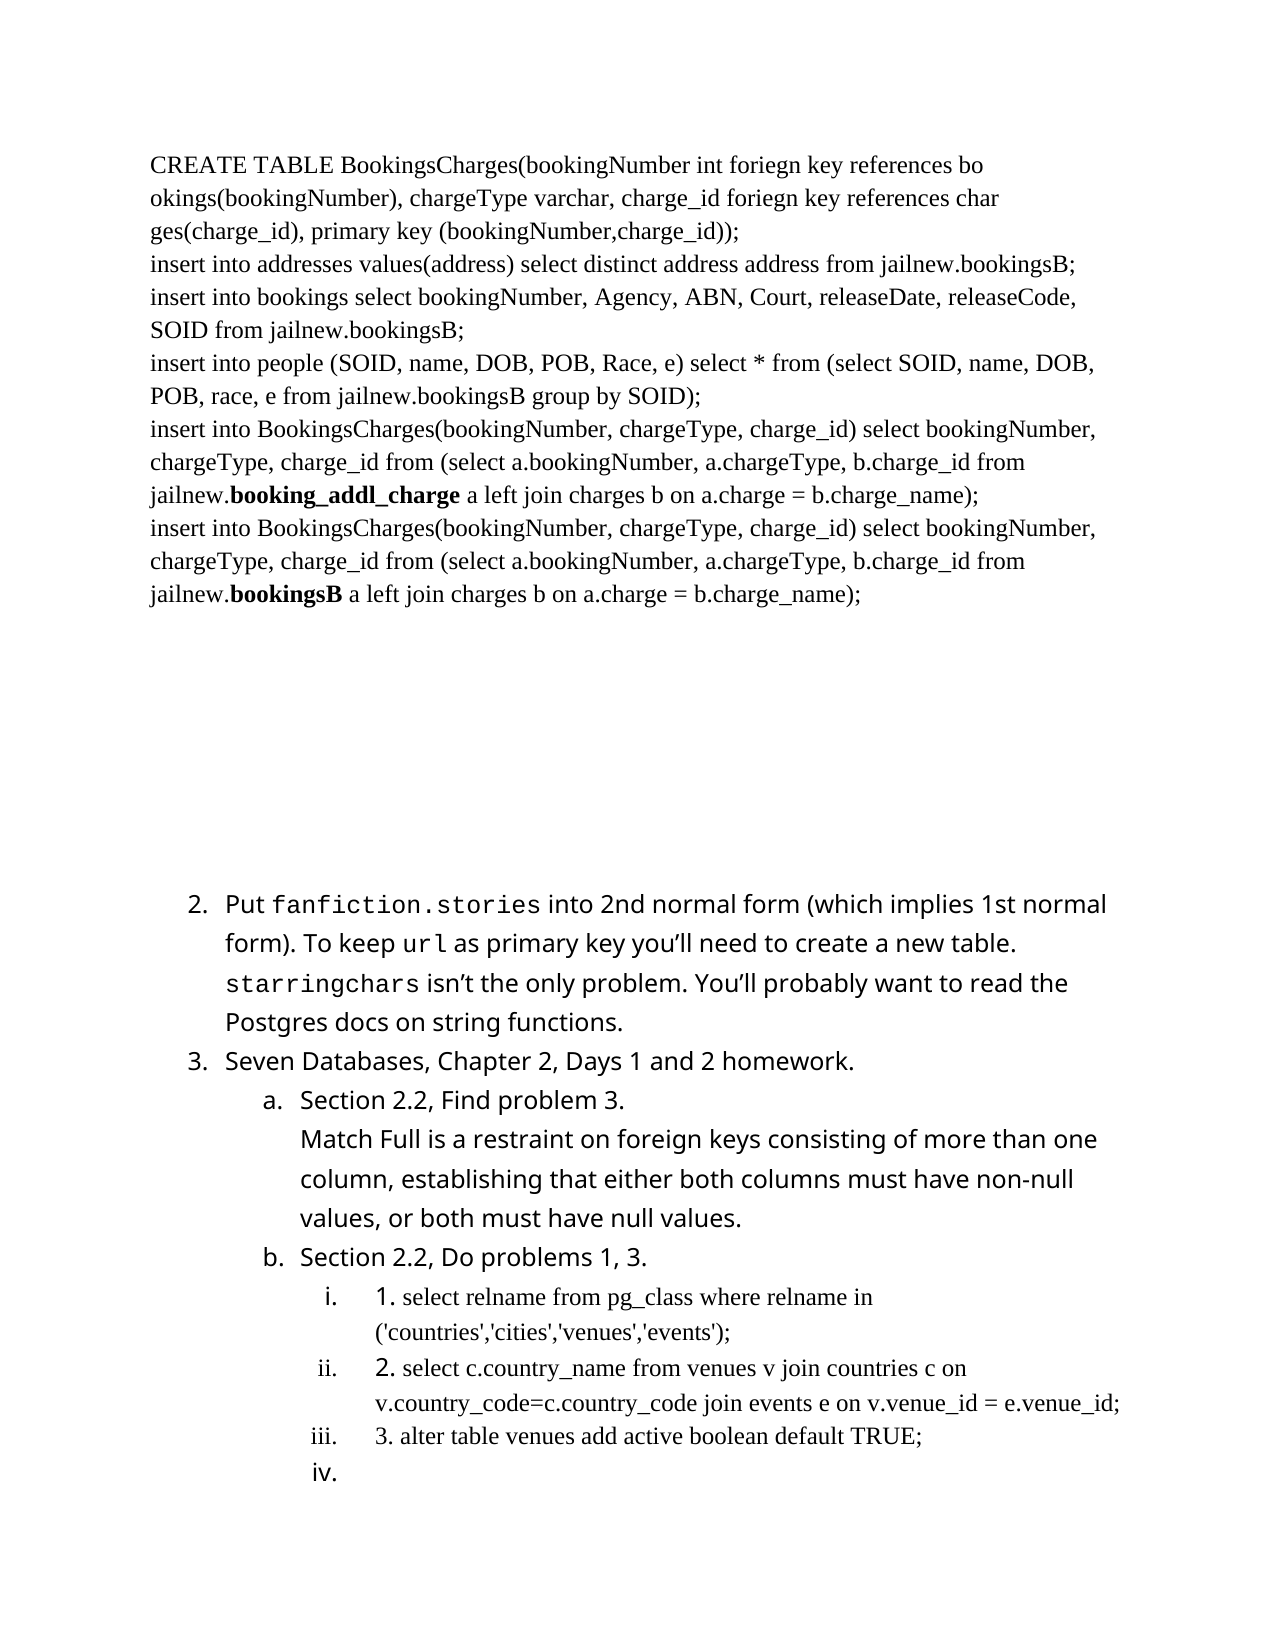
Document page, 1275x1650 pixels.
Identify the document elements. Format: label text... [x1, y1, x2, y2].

text insert into people (SOID, name, DOB, POB, Race, e) select * from (select SOID, name, DOB, POB, race, e from jailnew.bookingsB group by SOID); [150, 348, 1125, 410]
list Section 2.2, Find problem 3. [262, 1083, 1125, 1117]
text Match Full is a restraint on foreign keys consisting of more than one column, establishing that either both columns must have non-null values, or both must have null values. [300, 1122, 1125, 1234]
list Section 2.2, Do problems 1, 3. [262, 1239, 1125, 1274]
text insert into BookingsCharges(bookingNumber, chargeType, charge_id) select bookingNumber, chargeType, charge_id from (select a.bookingNumber, a.chargeType, b.charge_id from jailnew.booking_addl_charge a left join charges b on a.charge = b.charge_name); [150, 414, 1125, 509]
list 1. select relname from pg_class where relname in ('countries','cities','venues','events'); [337, 1279, 1125, 1346]
text insert into BookingsCharges(bookingNumber, chargeType, charge_id) select bookingNumber, chargeType, charge_id from (select a.bookingNumber, a.chargeType, b.charge_id from jailnew.bookingsB a left join charges b on a.charge = b.charge_name); [150, 513, 1125, 608]
list 3. alter table venues add active boolean default TRUE; [337, 1421, 1125, 1450]
text insert into bookings select bookingNumber, Agency, ABN, Court, releaseDate, releaseCode, SOID from jailnew.bookingsB; [150, 282, 1125, 344]
text CREATE TABLE BookingsCharges(bookingNumber int foriegn key references bo okings(bookingNumber), chargeType varchar, charge_id foriegn key references char ges(charge_id), primary key (bookingNumber,charge_id)); [150, 150, 1125, 245]
text insert into addresses values(address) select distinct address address from jailnew.bookingsB; [150, 249, 1125, 278]
list 2. select c.country_name from venues v join countries c on v.country_code=c.country_code join events e on v.venue_id = e.venue_id; [337, 1350, 1125, 1417]
list Put fanfiction.stories into 2nd normal form (which implies 1st normal form). To keep url as primary key you’ll need to create a new table. starringchars isn’t the only problem. You’ll probably want to read the Postgres docs on string functions. [187, 886, 1125, 1039]
list Seven Databases, Chapter 2, Days 1 and 2 homework. [187, 1044, 1125, 1078]
